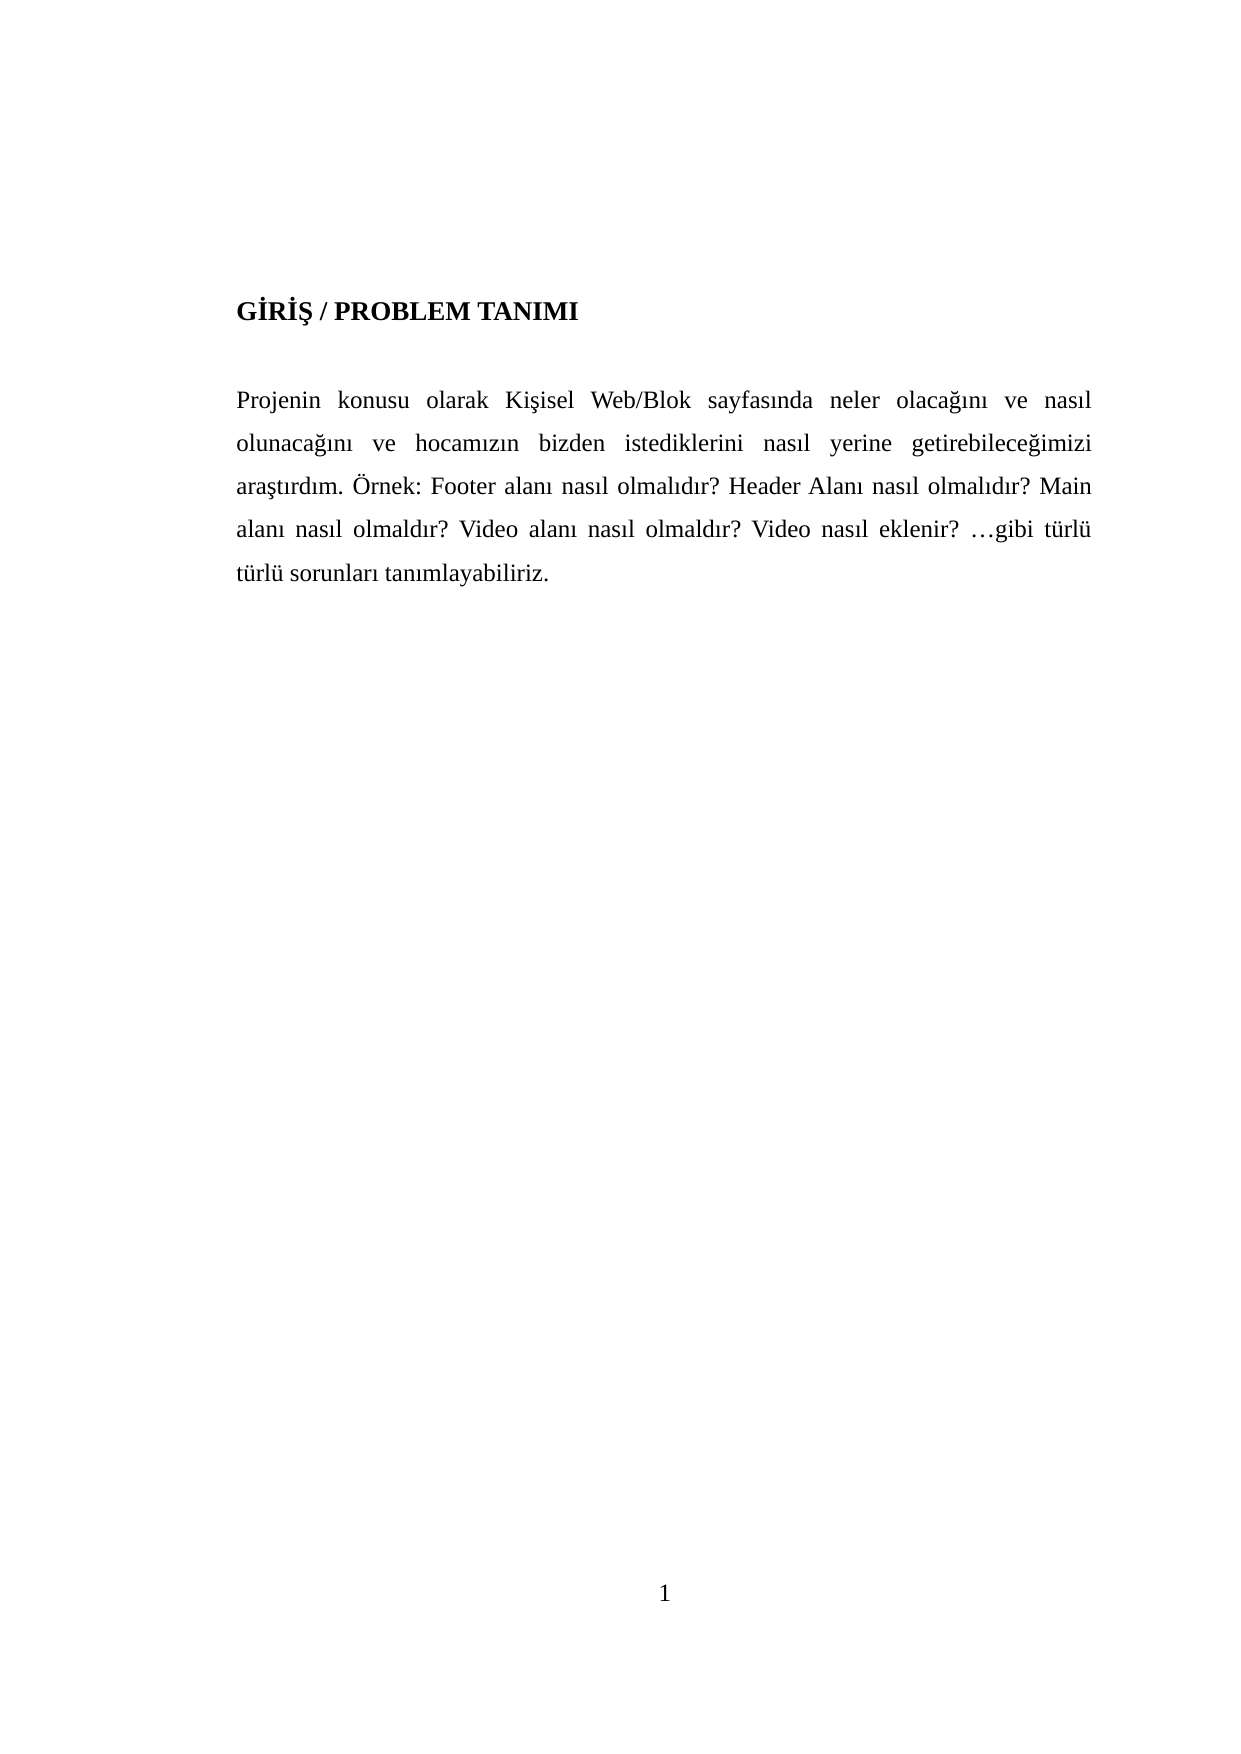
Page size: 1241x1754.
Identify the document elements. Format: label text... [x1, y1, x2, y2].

text Projenin konusu olarak Kişisel Web/Blok sayfasında neler olacağını ve nasıl olunacağını ve hocamızın bizden istediklerini nasıl yerine getirebileceğimizi araştırdım. Örnek: Footer alanı nasıl olmalıdır? Header Alanı nasıl olmalıdır? Main alanı nasıl olmaldır? Video alanı nasıl olmaldır? Video nasıl eklenir? …gibi türlü türlü sorunları tanımlayabiliriz. [236, 385, 1093, 586]
text GİRİŞ / PROBLEM TANIMI [236, 295, 1093, 326]
